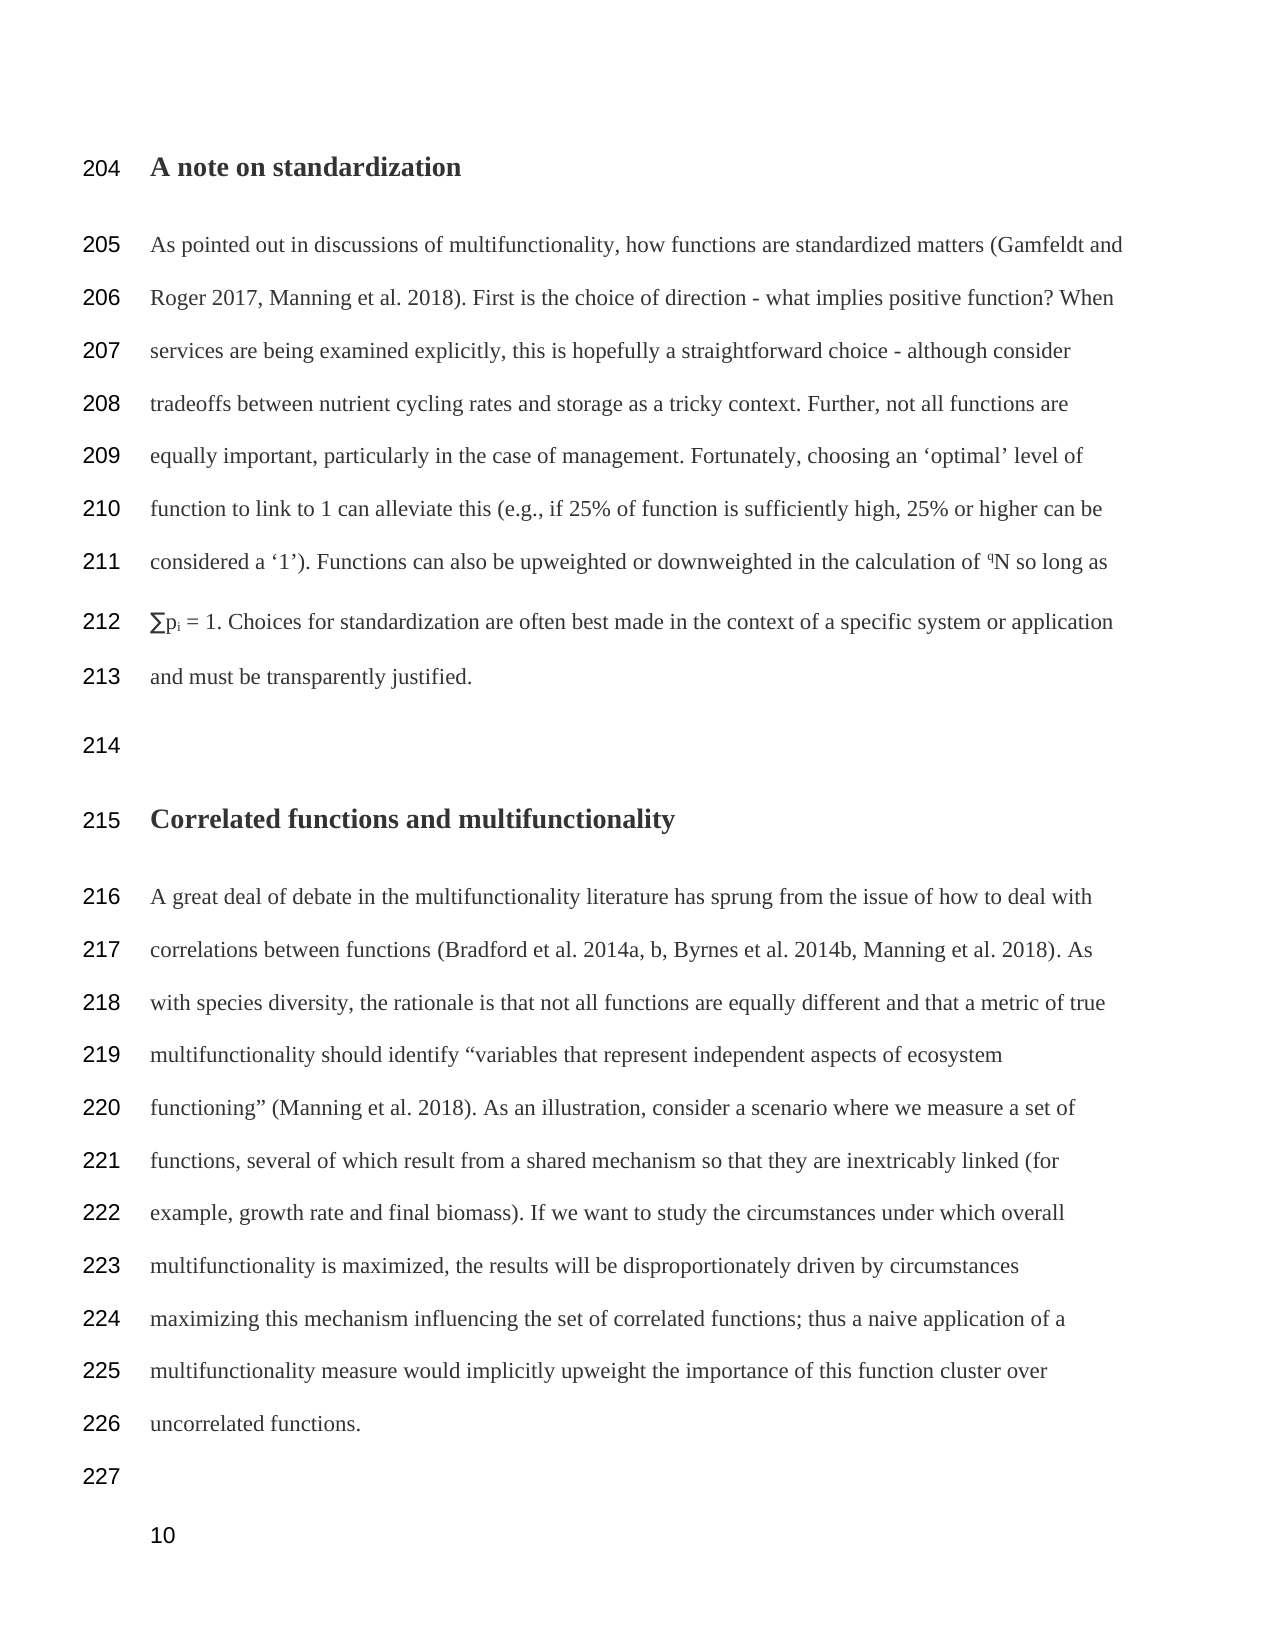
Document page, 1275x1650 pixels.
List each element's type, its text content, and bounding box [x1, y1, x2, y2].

text As pointed out in discussions of multifunctionality, how functions are standardized matters (Gamfeldt and Roger 2017, Manning et al. 2018). First is the choice of direction - what implies positive function? When services are being examined explicitly, this is hopefully a straightforward choice - although consider tradeoffs between nutrient cycling rates and storage as a tricky context. Further, not all functions are equally important, particularly in the case of management. Fortunately, choosing an ‘optimal’ level of function to link to 1 can alleviate this (e.g., if 25% of function is sufficiently high, 25% or higher can be considered a ‘1’). Functions can also be upweighted or downweighted in the calculation of qN so long as ∑pi = 1. Choices for standardization are often best made in the context of a specific system or application and must be transparently justified. [150, 231, 1125, 689]
subtitle Correlated functions and multifunctionality [150, 802, 1125, 834]
text A great deal of debate in the multifunctionality literature has sprung from the issue of how to deal with correlations between functions (Bradford et al. 2014a, b, Byrnes et al. 2014b, Manning et al. 2018). As with species diversity, the rationale is that not all functions are equally different and that a metric of true multifunctionality should identify “variables that represent independent aspects of ecosystem functioning” (Manning et al. 2018). As an illustration, consider a scenario where we measure a set of functions, several of which result from a shared mechanism so that they are inextricably linked (for example, growth rate and final biomass). If we want to study the circumstances under which overall multifunctionality is maximized, the results will be disproportionately driven by circumstances maximizing this mechanism influencing the set of correlated functions; thus a naive application of a multifunctionality measure would implicitly upweight the importance of this function cluster over uncorrelated functions. [150, 883, 1125, 1437]
subtitle A note on standardization [150, 150, 1125, 182]
